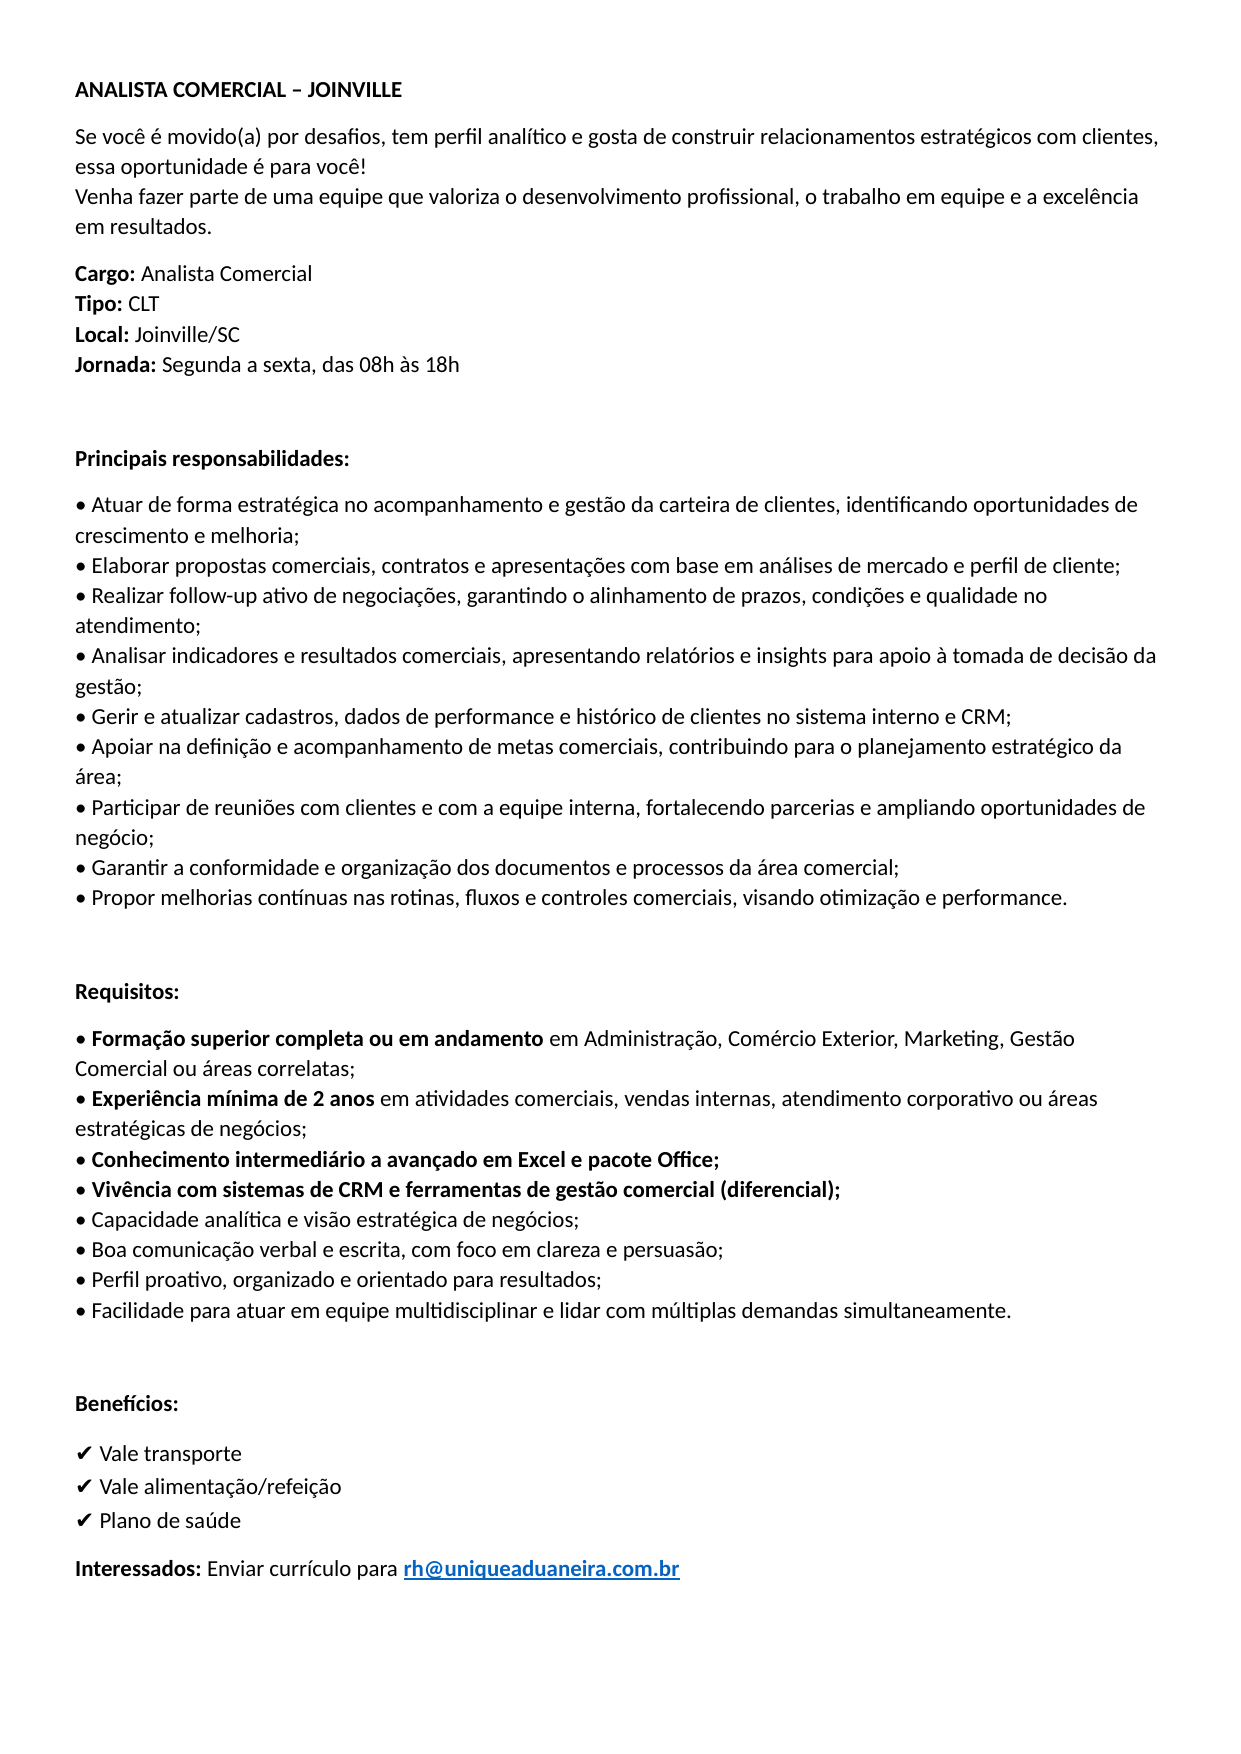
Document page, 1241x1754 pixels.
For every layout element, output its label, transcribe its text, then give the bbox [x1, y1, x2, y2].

text Interessados: Enviar currículo para rh@uniqueaduaneira.com.br [75, 1554, 1165, 1582]
text • Formação superior completa ou em andamento em Administração, Comércio Exterior, Marketing, Gestão Comercial ou áreas correlatas; • Experiência mínima de 2 anos em atividades comerciais, vendas internas, atendimento corporativo ou áreas estratégicas de negócios; • Conhecimento intermediário a avançado em Excel e pacote Office; • Vivência com sistemas de CRM e ferramentas de gestão comercial (diferencial); • Capacidade analítica e visão estratégica de negócios; • Boa comunicação verbal e escrita, com foco em clareza e persuasão; • Perfil proativo, organizado e orientado para resultados; • Facilidade para atuar em equipe multidisciplinar e lidar com múltiplas demandas simultaneamente. [75, 1024, 1165, 1324]
text Benefícios: [75, 1389, 1165, 1418]
text Principais responsabilidades: [75, 444, 1165, 472]
text Cargo: Analista Comercial Tipo: CLT Local: Joinville/SC Jornada: Segunda a sexta, das 08h às 18h [75, 259, 1165, 378]
text • Atuar de forma estratégica no acompanhamento e gestão da carteira de clientes, identificando oportunidades de crescimento e melhoria; • Elaborar propostas comerciais, contratos e apresentações com base em análises de mercado e perfil de cliente; • Realizar follow-up ativo de negociações, garantindo o alinhamento de prazos, condições e qualidade no atendimento; • Analisar indicadores e resultados comerciais, apresentando relatórios e insights para apoio à tomada de decisão da gestão; • Gerir e atualizar cadastros, dados de performance e histórico de clientes no sistema interno e CRM; • Apoiar na definição e acompanhamento de metas comerciais, contribuindo para o planejamento estratégico da área; • Participar de reuniões com clientes e com a equipe interna, fortalecendo parcerias e ampliando oportunidades de negócio; • Garantir a conformidade e organização dos documentos e processos da área comercial; • Propor melhorias contínuas nas rotinas, fluxos e controles comerciais, visando otimização e performance. [75, 491, 1165, 911]
text Requisitos: [75, 977, 1165, 1005]
text ANALISTA COMERCIAL – JOINVILLE [75, 75, 1165, 103]
text Se você é movido(a) por desafios, tem perfil analítico e gosta de construir relacionamentos estratégicos com clientes, essa oportunidade é para você! Venha fazer parte de uma equipe que valoriza o desenvolvimento profissional, o trabalho em equipe e a excelência em resultados. [75, 122, 1165, 241]
text ✔ Vale transporte ✔ Vale alimentação/refeição ✔ Plano de saúde [75, 1436, 1165, 1535]
